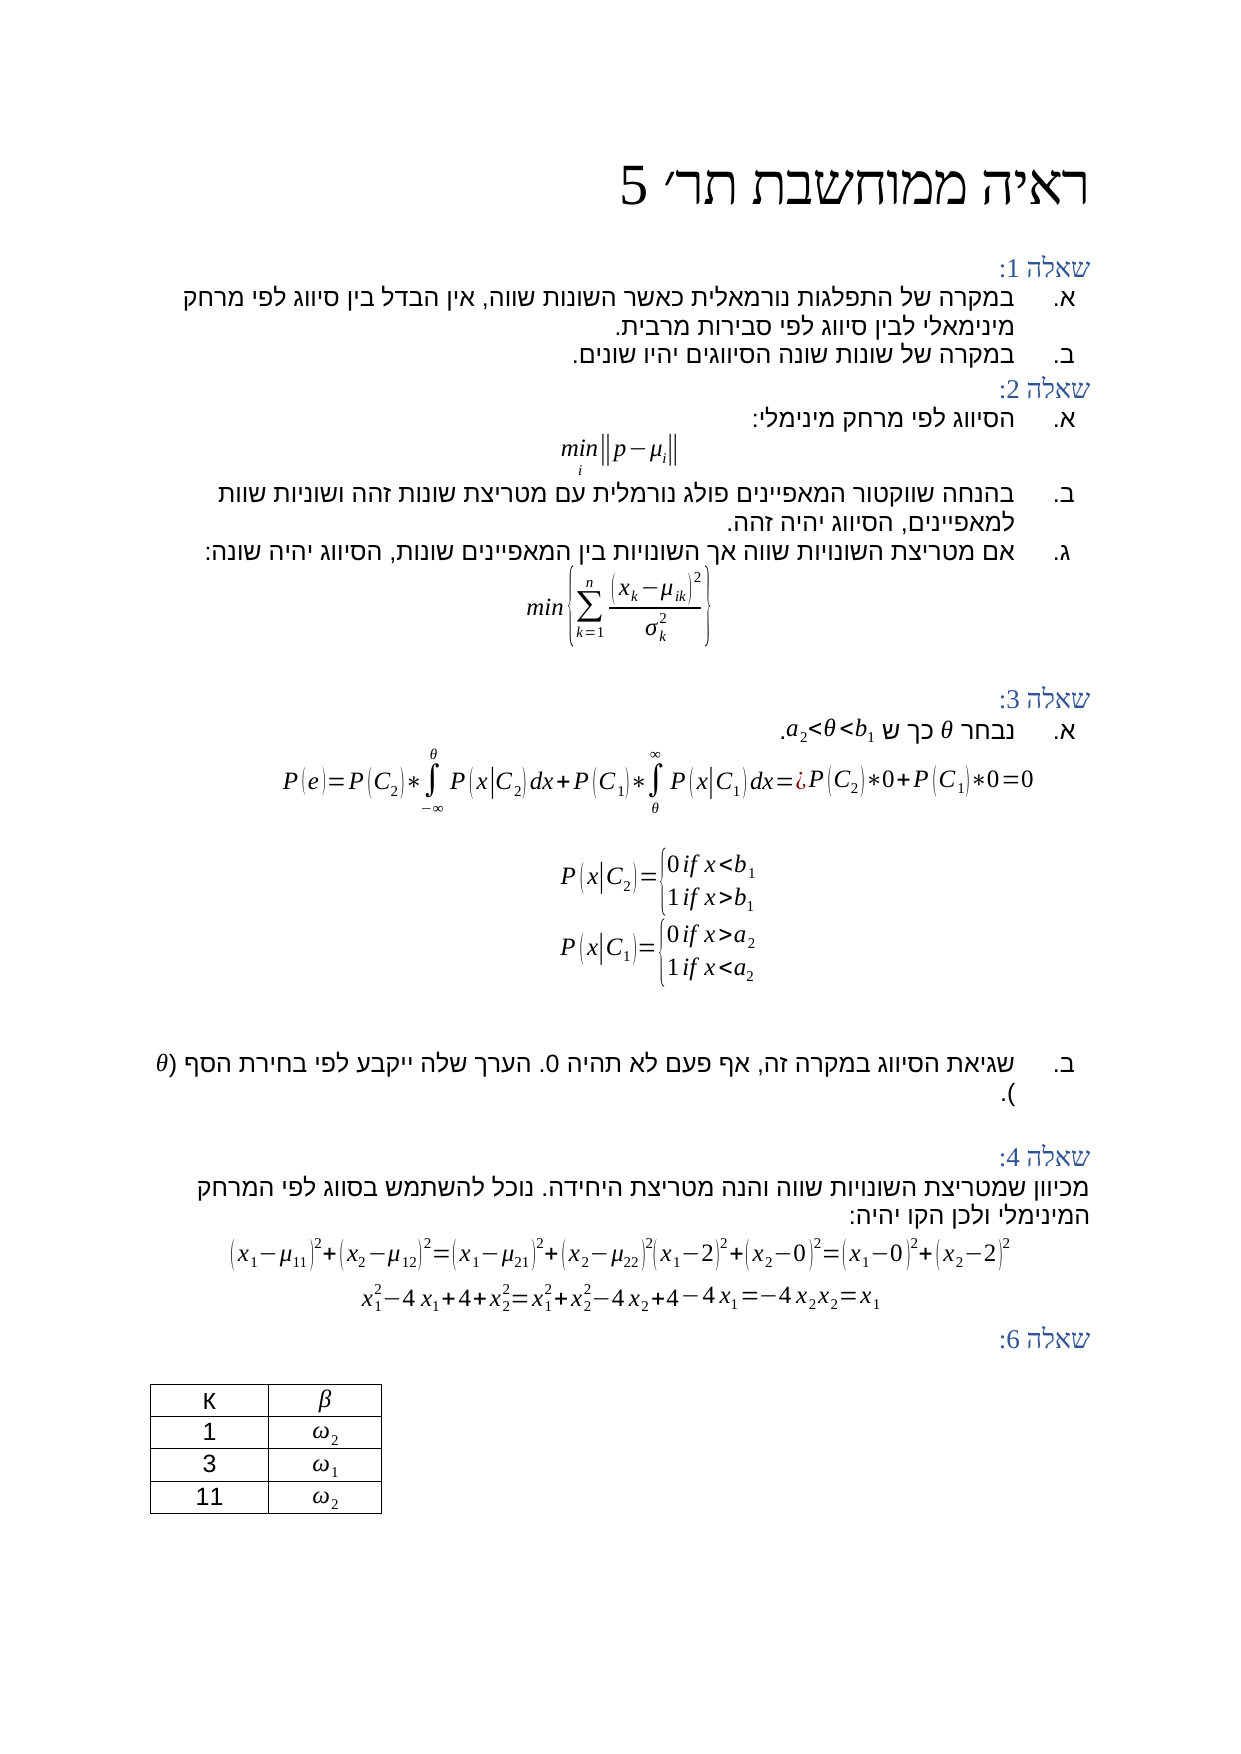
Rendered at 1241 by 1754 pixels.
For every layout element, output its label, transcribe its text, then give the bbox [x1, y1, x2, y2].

subtitle שאלה 2: [150, 373, 1090, 404]
subtitle שאלה 4: [150, 1141, 1090, 1173]
list שגיאת הסיווג במקרה זה, אף פעם לא תהיה 0. הערך שלה ייקבע לפי בחירת הסף (). [150, 1049, 1053, 1107]
subtitle שאלה 6: [150, 1323, 1090, 1354]
table_cell 3 [151, 1449, 268, 1481]
table_cell 1 [151, 1417, 268, 1448]
list אם מטריצת השונויות שווה אך השונויות בין המאפיינים שונות, הסיווג יהיה שונה: [150, 537, 1053, 565]
list במקרה של שונות שונה הסיווגים יהיו שונים. [150, 340, 1053, 369]
list במקרה של התפלגות נורמאלית כאשר השונות שווה, אין הבדל בין סיווג לפי מרחק מינימאלי לבין סיווג לפי סבירות מרבית. [150, 283, 1053, 340]
list בהנחה שווקטור המאפיינים פולג נורמלית עם מטריצת שונות זהה ושוניות שוות למאפיינים, הסיווג יהיה זהה. [150, 479, 1053, 537]
list הסיווג לפי מרחק מינימלי: [150, 404, 1053, 433]
table_cell [269, 1482, 381, 1513]
subtitle שאלה 1: [150, 252, 1090, 283]
table_header [269, 1385, 381, 1416]
list נבחר כך ש . [150, 714, 1053, 746]
title ראיה ממוחשבת תר׳ 5 [150, 150, 1090, 217]
table_cell [269, 1417, 381, 1448]
table_header K [151, 1385, 268, 1416]
subtitle שאלה 3: [150, 683, 1090, 714]
table_cell [269, 1449, 381, 1481]
table_cell 11 [151, 1482, 268, 1513]
text מכיוון שמטריצת השונויות שווה והנה מטריצת היחידה. נוכל להשתמש בסווג לפי המרחק המינימלי ולכן הקו יהיה: [150, 1173, 1090, 1230]
